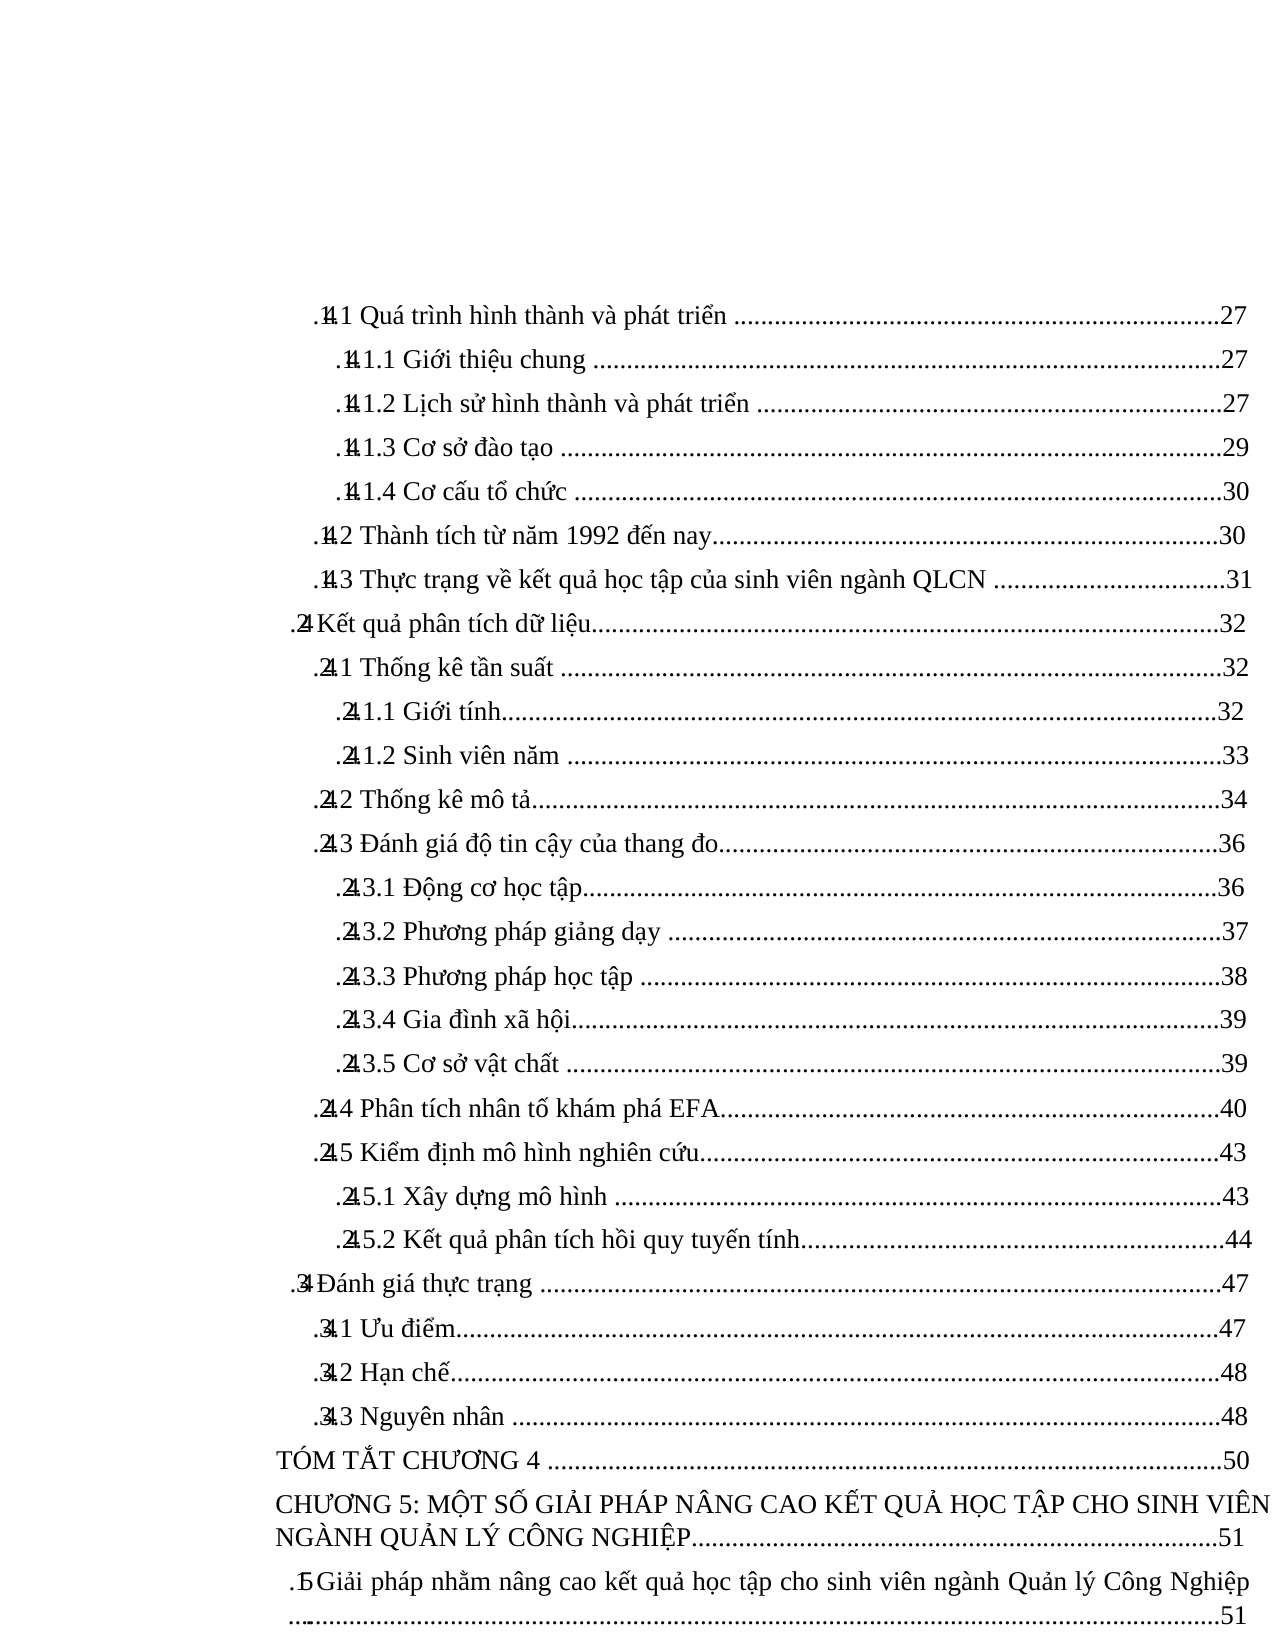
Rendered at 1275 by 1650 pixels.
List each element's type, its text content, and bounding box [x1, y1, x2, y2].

text .2 Kết quả phân tích dữ liệu.............................................................................................32 [289, 609, 1275, 639]
text .2.1.2 Sinh viên năm .................................................................................................33 [384, 741, 1275, 771]
text .3 Đánh giá thực trạng .....................................................................................................47 [289, 1269, 1275, 1299]
text .1.3 Thực trạng về kết quả học tập của sinh viên ngành QLCN ..................................31 [312, 565, 1275, 594]
text .3.2 Hạn chế..................................................................................................................48 [312, 1357, 1275, 1387]
text .2.1.1 Giới tính..........................................................................................................32 [335, 697, 1275, 727]
text .1.1.3 Cơ sở đào tạo ..................................................................................................29 [335, 432, 1275, 462]
text .2.3.1 Động cơ học tập..............................................................................................36 [335, 873, 1275, 903]
text .2.3.4 Gia đình xã hội................................................................................................39 [335, 1005, 1275, 1035]
text 4 [346, 741, 384, 771]
text TÓM TẮT CHƯƠNG 4 ....................................................................................................50 [276, 1445, 1275, 1475]
text .2.3.5 Cơ sở vật chất .................................................................................................39 [335, 1049, 1275, 1079]
text CHƯƠNG 5: MỘT SỐ GIẢI PHÁP NÂNG CAO KẾT QUẢ HỌC TẬP CHO SINH VIÊN [275, 1489, 1275, 1519]
text .2.1 Thống kê tần suất ..................................................................................................32 [312, 653, 1275, 683]
text .1.1 Quá trình hình thành và phát triển ........................................................................27 [312, 301, 1275, 330]
text .2.4 Phân tích nhân tố khám phá EFA..........................................................................40 [312, 1093, 1275, 1123]
text .2.3.2 Phương pháp giảng dạy ..................................................................................37 [335, 917, 1275, 947]
text .1.1.4 Cơ cấu tổ chức ................................................................................................30 [335, 476, 1275, 506]
text .2.2 Thống kê mô tả......................................................................................................34 [312, 785, 1275, 815]
text .2.5 Kiểm định mô hình nghiên cứu.............................................................................43 [312, 1137, 1275, 1167]
text .2.3 Đánh giá độ tin cậy của thang đo..........................................................................36 [362, 829, 1275, 859]
text 4 [323, 829, 362, 859]
text .2.5.2 Kết quả phân tích hồi quy tuyến tính..............................................................44 [335, 1225, 1275, 1255]
text .1.1.2 Lịch sử hình thành và phát triển .....................................................................27 [335, 388, 1275, 418]
text .1.1.1 Giới thiệu chung .............................................................................................27 [335, 344, 1275, 374]
text .3.1 Ưu điểm.................................................................................................................47 [312, 1313, 1275, 1343]
text .2.3.3 Phương pháp học tập ......................................................................................38 [335, 961, 1275, 991]
text .1.2 Thành tích từ năm 1992 đến nay...........................................................................30 [312, 521, 1275, 551]
text NGÀNH QUẢN LÝ CÔNG NGHIỆP..............................................................................51 [275, 1523, 1275, 1553]
text .3.3 Nguyên nhân .........................................................................................................48 [312, 1401, 1275, 1431]
text .2.5.1 Xây dựng mô hình ..........................................................................................43 [335, 1181, 1275, 1211]
text ..........................................................................................................................................51 [288, 1601, 1275, 1631]
text .1 Giải pháp nhằm nâng cao kết quả học tập cho sinh viên ngành Quản lý Công Nghiệp [288, 1567, 1275, 1597]
